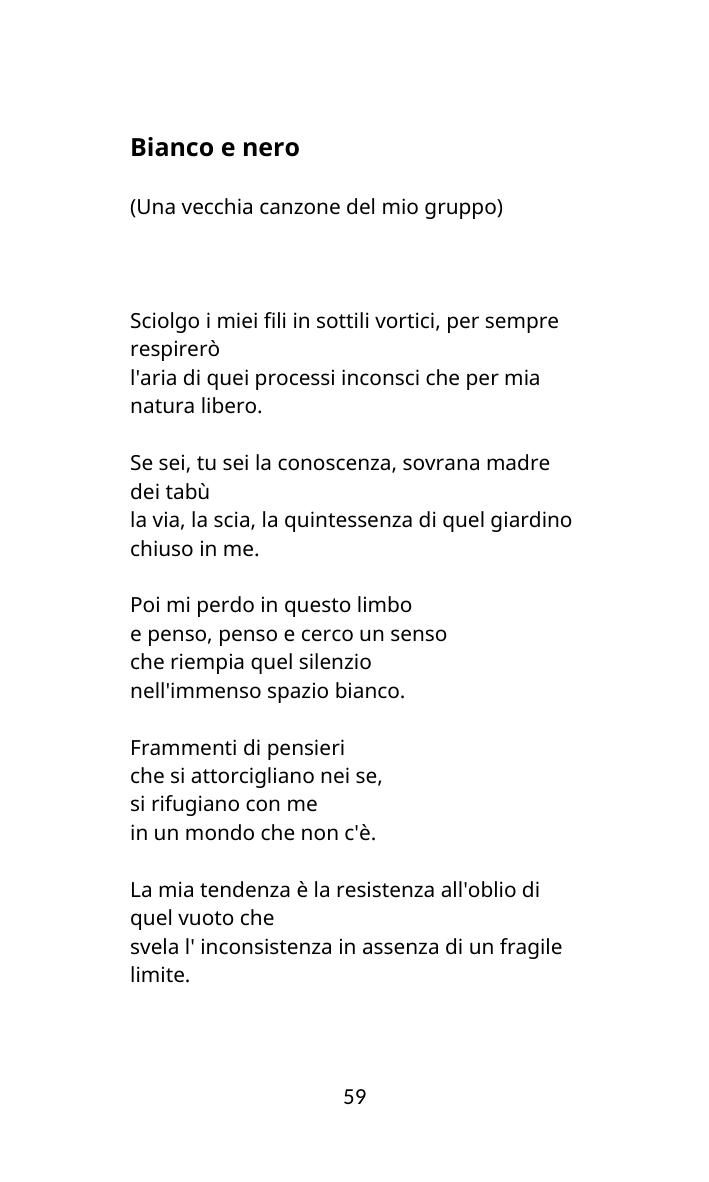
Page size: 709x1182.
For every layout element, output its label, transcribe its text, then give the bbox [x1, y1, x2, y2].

text l'aria di quei processi inconsci che per mia natura libero. [130, 363, 579, 420]
text (Una vecchia canzone del mio gruppo) [130, 192, 579, 221]
text nell'immenso spazio bianco. [130, 676, 579, 704]
subtitle Bianco e nero [130, 130, 579, 164]
text si rifugiano con me [130, 789, 579, 818]
text svela l' inconsistenza in assenza di un fragile limite. [130, 932, 579, 989]
text che si attorcigliano nei se, [130, 761, 579, 789]
text La mia tendenza è la resistenza all'oblio di quel vuoto che [130, 875, 579, 932]
text Se sei, tu sei la conoscenza, sovrana madre dei tabù [130, 448, 579, 505]
text Sciolgo i miei fili in sottili vortici, per sempre respirerò [130, 306, 579, 363]
text che riempia quel silenzio [130, 647, 579, 676]
text Poi mi perdo in questo limbo [130, 591, 579, 619]
text e penso, penso e cerco un senso [130, 619, 579, 647]
text in un mondo che non c'è. [130, 818, 579, 846]
text Frammenti di pensieri [130, 733, 579, 761]
text la via, la scia, la quintessenza di quel giardino chiuso in me. [130, 505, 579, 562]
